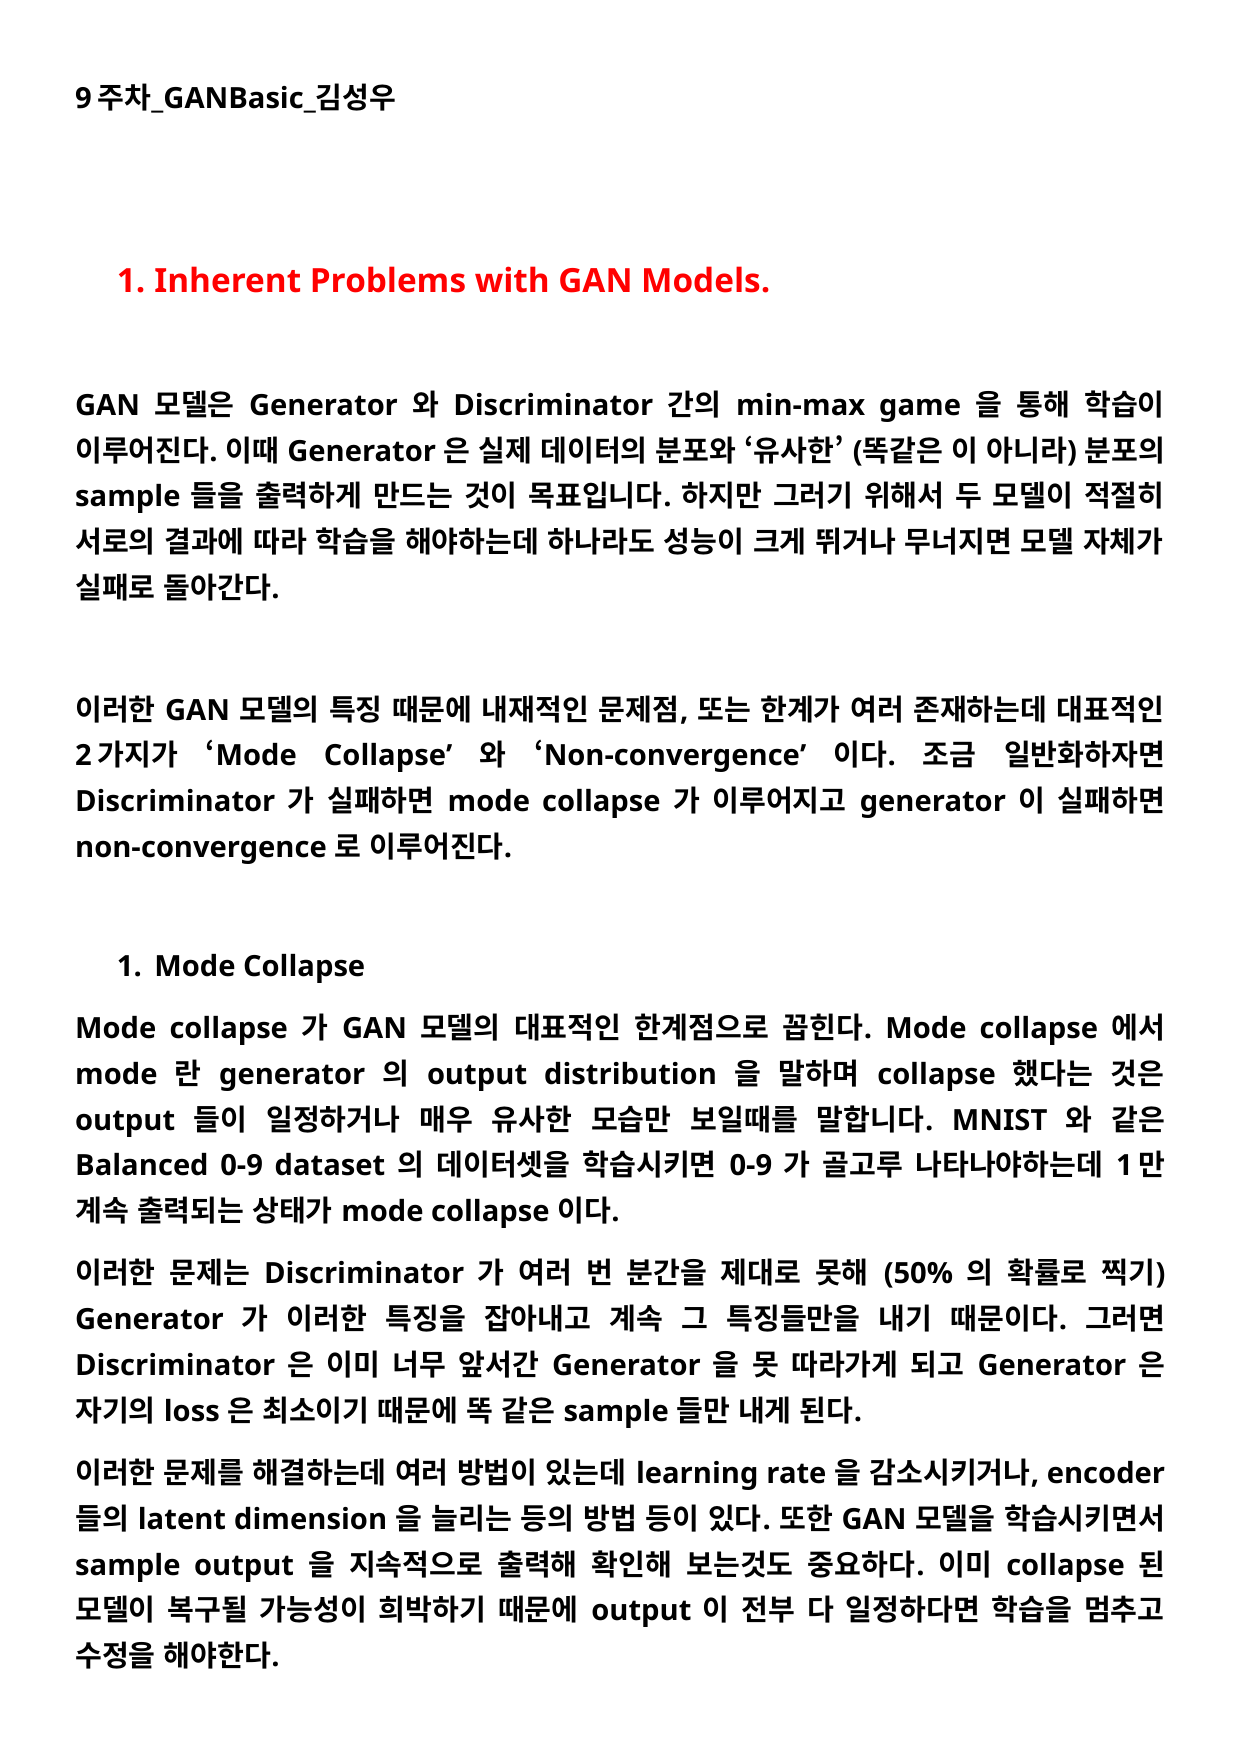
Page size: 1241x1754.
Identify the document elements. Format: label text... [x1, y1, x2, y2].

text Mode collapse 가 GAN 모델의 대표적인 한계점으로 꼽힌다. Mode collapse 에서 mode 란 generator 의 output distribution 을 말하며 collapse 했다는 것은 output 들이 일정하거나 매우 유사한 모습만 보일때를 말합니다. MNIST 와 같은 Balanced 0-9 dataset 의 데이터셋을 학습시키면 0-9 가 골고루 나타나야하는데 1만 계속 출력되는 상태가 mode collapse 이다. [75, 1005, 1165, 1230]
text 이러한 문제는 Discriminator 가 여러 번 분간을 제대로 못해 (50% 의 확률로 찍기) Generator 가 이러한 특징을 잡아내고 계속 그 특징들만을 내기 때문이다. 그러면 Discriminator 은 이미 너무 앞서간 Generator 을 못 따라가게 되고 Generator 은 자기의 loss 은 최소이기 때문에 똑 같은 sample 들만 내게 된다. [75, 1250, 1165, 1429]
text 이러한 GAN 모델의 특징 때문에 내재적인 문제점, 또는 한계가 여러 존재하는데 대표적인 2가지가 ‘Mode Collapse’ 와 ‘Non-convergence’ 이다. 조금 일반화하자면 Discriminator 가 실패하면 mode collapse 가 이루어지고 generator 이 실패하면 non-convergence 로 이루어진다. [75, 686, 1165, 866]
list Inherent Problems with GAN Models. [117, 256, 1165, 302]
text 9주차_GANBasic_김성우 [75, 75, 1165, 117]
text 이러한 문제를 해결하는데 여러 방법이 있는데 learning rate 을 감소시키거나, encoder 들의 latent dimension 을 늘리는 등의 방법 등이 있다. 또한 GAN 모델을 학습시키면서 sample output 을 지속적으로 출력해 확인해 보는것도 중요하다. 이미 collapse 된 모델이 복구될 가능성이 희박하기 때문에 output 이 전부 다 일정하다면 학습을 멈추고 수정을 해야한다. [75, 1449, 1165, 1675]
list Mode Collapse [117, 945, 1165, 985]
text GAN 모델은 Generator 와 Discriminator 간의 min-max game 을 통해 학습이 이루어진다. 이때 Generator 은 실제 데이터의 분포와 ‘유사한’ (똑같은 이 아니라) 분포의 sample 들을 출력하게 만드는 것이 목표입니다. 하지만 그러기 위해서 두 모델이 적절히 서로의 결과에 따라 학습을 해야하는데 하나라도 성능이 크게 뛰거나 무너지면 모델 자체가 실패로 돌아간다. [75, 381, 1165, 607]
